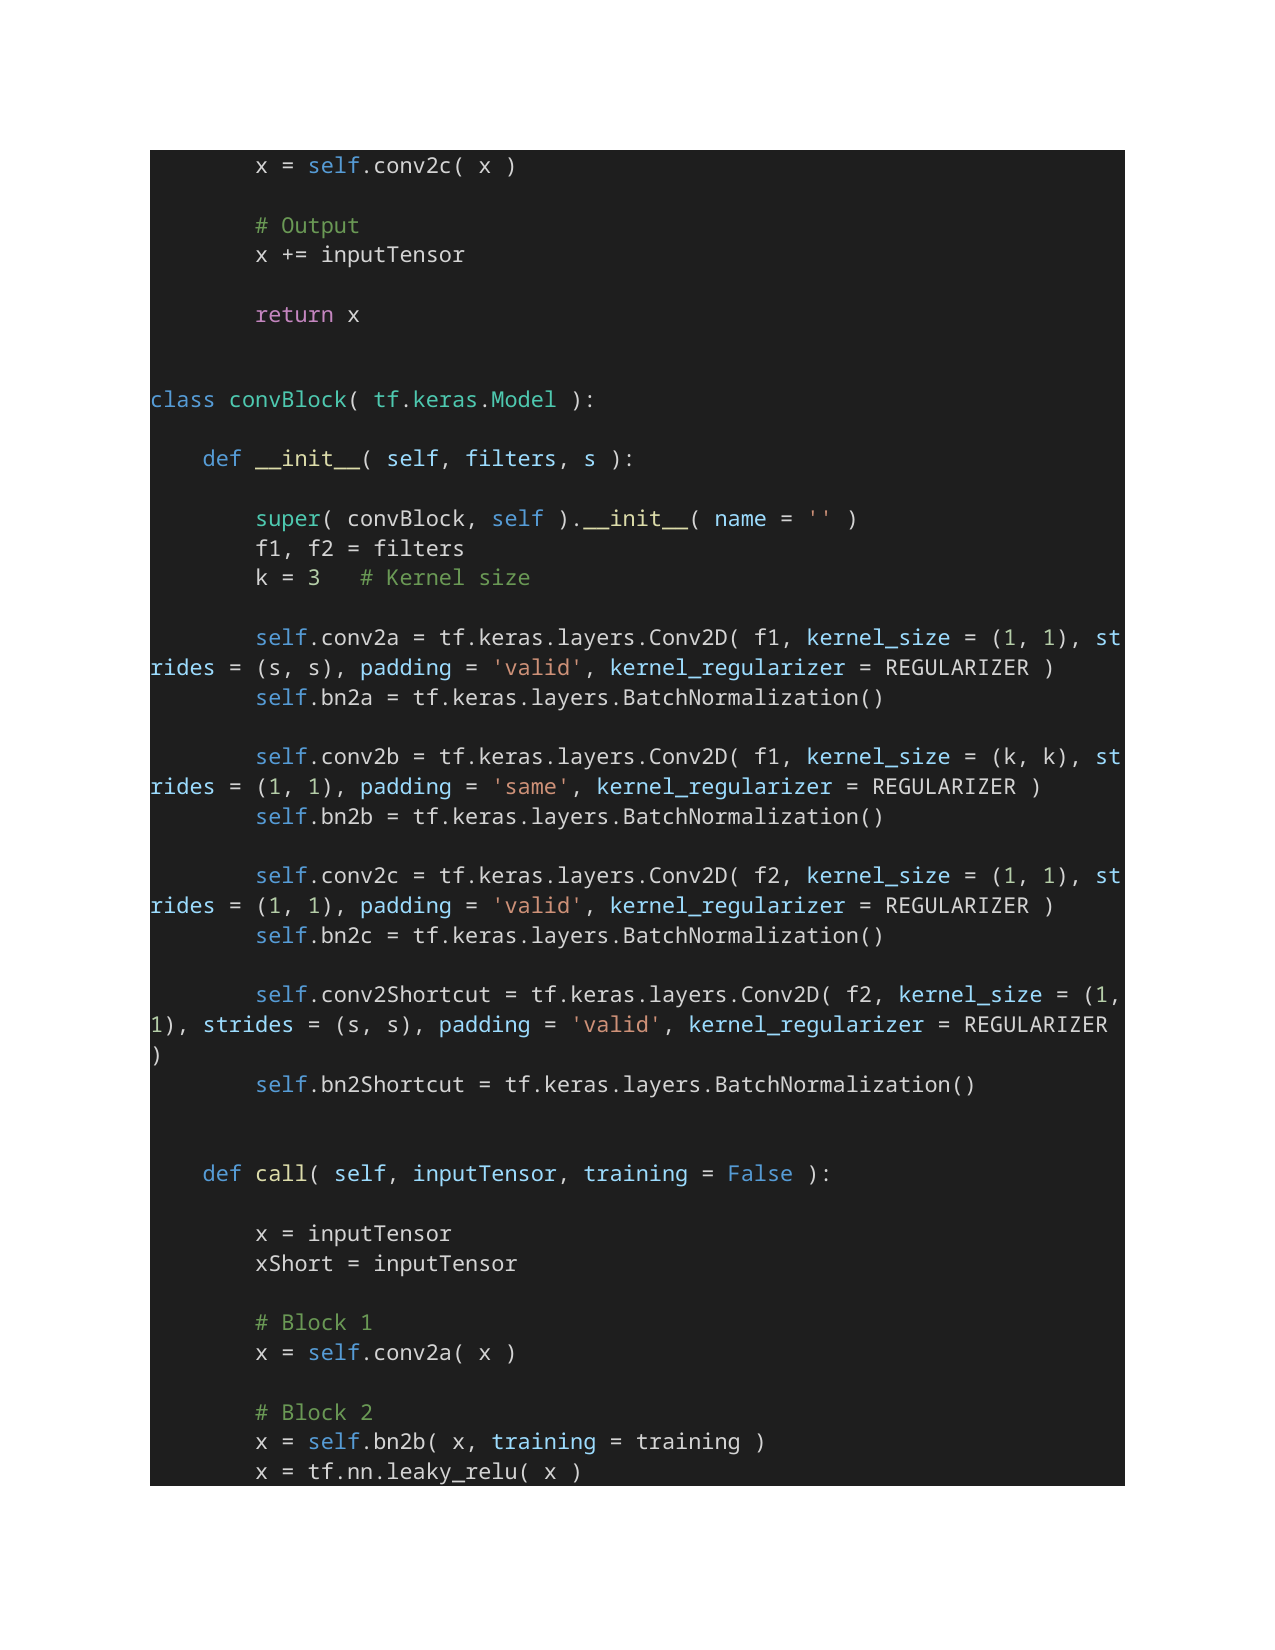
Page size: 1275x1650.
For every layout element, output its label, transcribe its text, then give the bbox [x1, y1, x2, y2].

text x = self.conv2c( x ) [150, 150, 1125, 180]
text x = self.conv2a( x ) [150, 1337, 1125, 1367]
text x = self.bn2b( x, training = training ) [150, 1426, 1125, 1456]
text self.bn2b = tf.keras.layers.BatchNormalization() [150, 801, 1125, 830]
text def __init__( self, filters, s ): [150, 443, 1125, 473]
text x = inputTensor [150, 1218, 1125, 1247]
text # Block 1 [150, 1307, 1125, 1337]
text self.bn2a = tf.keras.layers.BatchNormalization() [150, 681, 1125, 711]
text xShort = inputTensor [150, 1247, 1125, 1277]
text # Output [150, 209, 1125, 239]
text def call( self, inputTensor, training = False ): [150, 1158, 1125, 1188]
text self.bn2c = tf.keras.layers.BatchNormalization() [150, 920, 1125, 949]
text k = 3 # Kernel size [150, 562, 1125, 592]
text self.conv2a = tf.keras.layers.Conv2D( f1, kernel_size = (1, 1), strides = (s, s), padding = 'valid', kernel_regularizer = REGULARIZER ) [150, 622, 1125, 681]
text self.conv2Shortcut = tf.keras.layers.Conv2D( f2, kernel_size = (1, 1), strides = (s, s), padding = 'valid', kernel_regularizer = REGULARIZER ) [150, 979, 1125, 1069]
text class convBlock( tf.keras.Model ): [150, 383, 1125, 413]
text x += inputTensor [150, 239, 1125, 269]
text self.conv2b = tf.keras.layers.Conv2D( f1, kernel_size = (k, k), strides = (1, 1), padding = 'same', kernel_regularizer = REGULARIZER ) [150, 741, 1125, 801]
text x = tf.nn.leaky_relu( x ) [150, 1456, 1125, 1486]
text f1, f2 = filters [150, 532, 1125, 562]
text return x [150, 299, 1125, 329]
text self.conv2c = tf.keras.layers.Conv2D( f2, kernel_size = (1, 1), strides = (1, 1), padding = 'valid', kernel_regularizer = REGULARIZER ) [150, 860, 1125, 920]
text super( convBlock, self ).__init__( name = '' ) [150, 503, 1125, 532]
text # Block 2 [150, 1396, 1125, 1426]
text self.bn2Shortcut = tf.keras.layers.BatchNormalization() [150, 1069, 1125, 1098]
